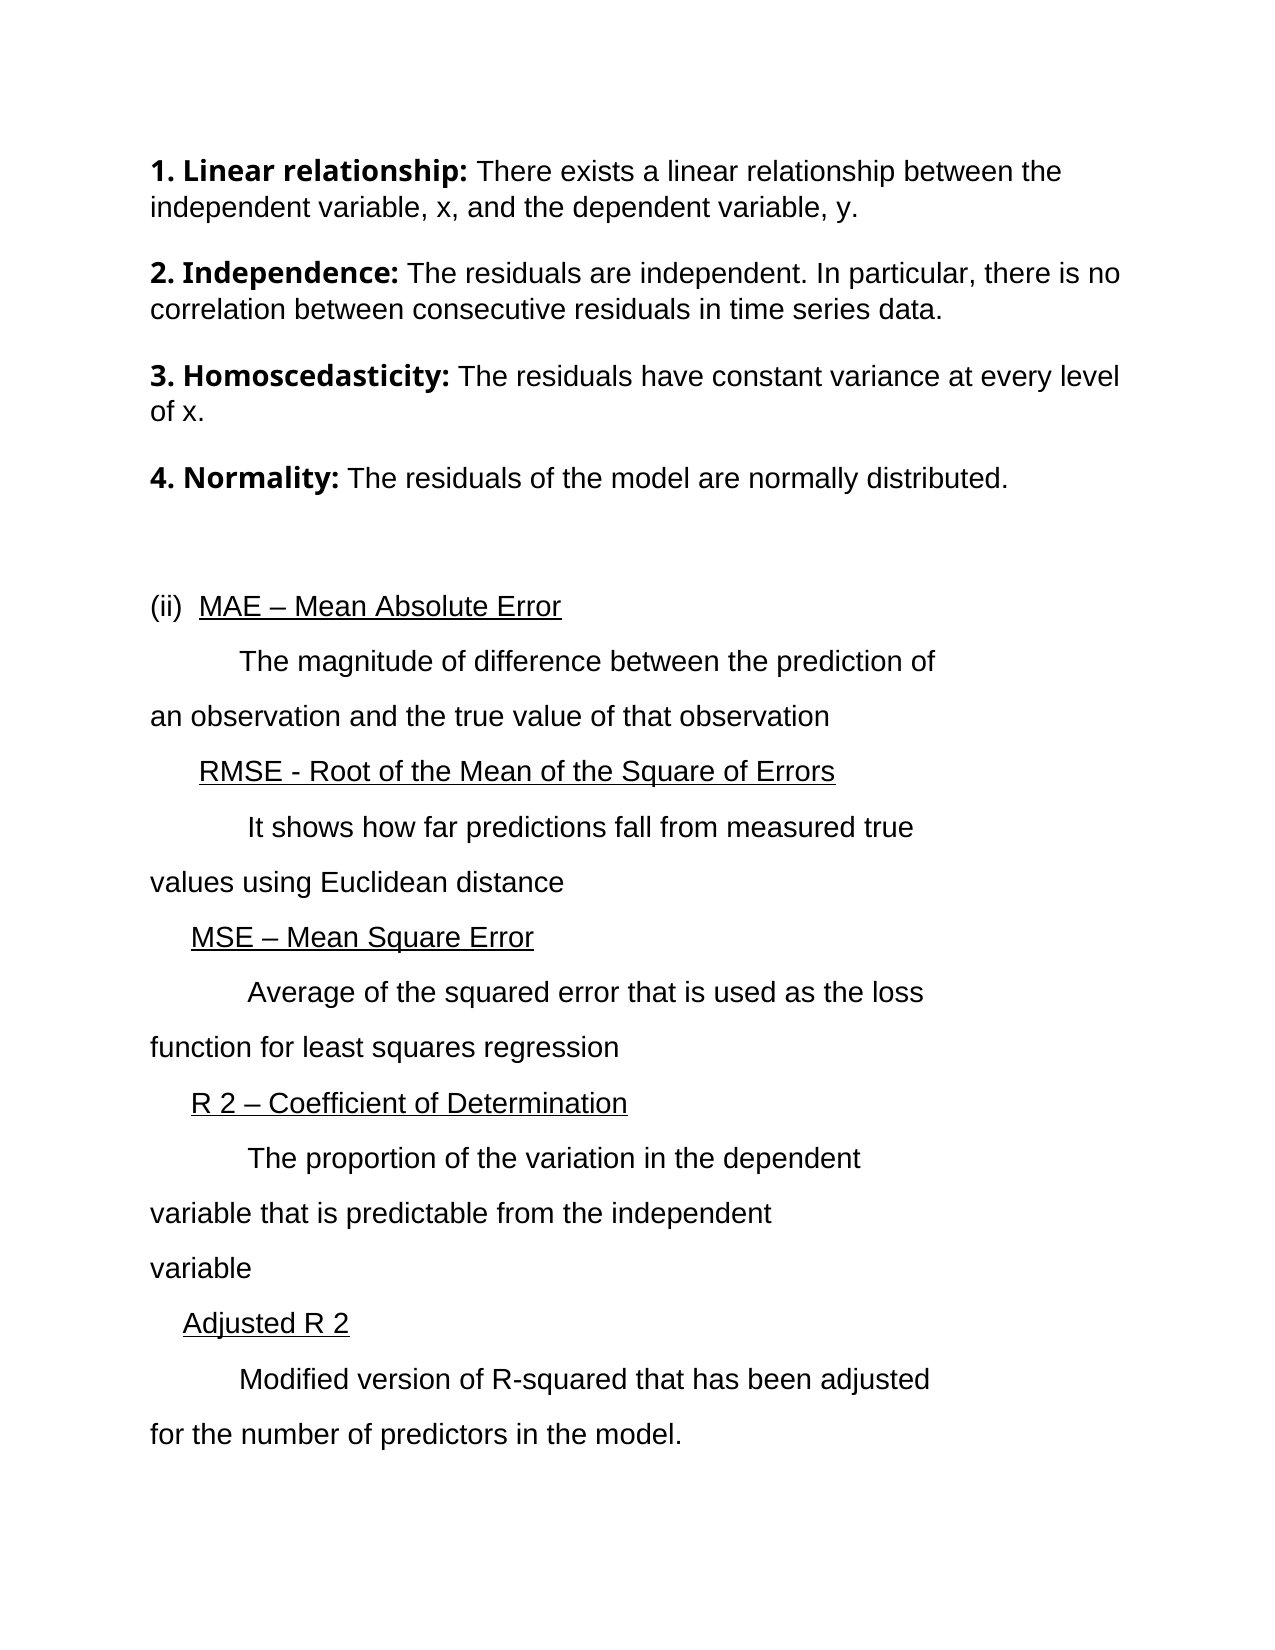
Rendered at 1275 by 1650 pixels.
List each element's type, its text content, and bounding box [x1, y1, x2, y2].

text function for least squares regression [150, 1030, 1125, 1064]
text variable [150, 1251, 1125, 1285]
text R 2 – Coefficient of Determination [150, 1086, 1125, 1119]
text 4. Normality: The residuals of the model are normally distributed. [150, 457, 1125, 497]
text 3. Homoscedasticity: The residuals have constant variance at every level of x. [150, 355, 1125, 428]
text an observation and the true value of that observation [150, 699, 1125, 733]
text 1. Linear relationship: There exists a linear relationship between the independent variable, x, and the dependent variable, y. [150, 150, 1125, 223]
text (ii) MAE – Mean Absolute Error [150, 589, 1125, 622]
text RMSE - Root of the Mean of the Square of Errors [150, 754, 1125, 788]
text variable that is predictable from the independent [150, 1196, 1125, 1229]
text MSE – Mean Square Error [150, 920, 1125, 953]
text Average of the squared error that is used as the loss [150, 975, 1125, 1009]
text Adjusted R 2 [150, 1306, 1125, 1340]
text It shows how far predictions fall from measured true [150, 809, 1125, 843]
text Modified version of R-squared that has been adjusted [150, 1362, 1125, 1395]
text values using Euclidean distance [150, 865, 1125, 898]
text The magnitude of difference between the prediction of [150, 644, 1125, 677]
text for the number of predictors in the model. [150, 1417, 1125, 1450]
text The proportion of the variation in the dependent [150, 1141, 1125, 1174]
text 2. Independence: The residuals are independent. In particular, there is no correlation between consecutive residuals in time series data. [150, 252, 1125, 326]
